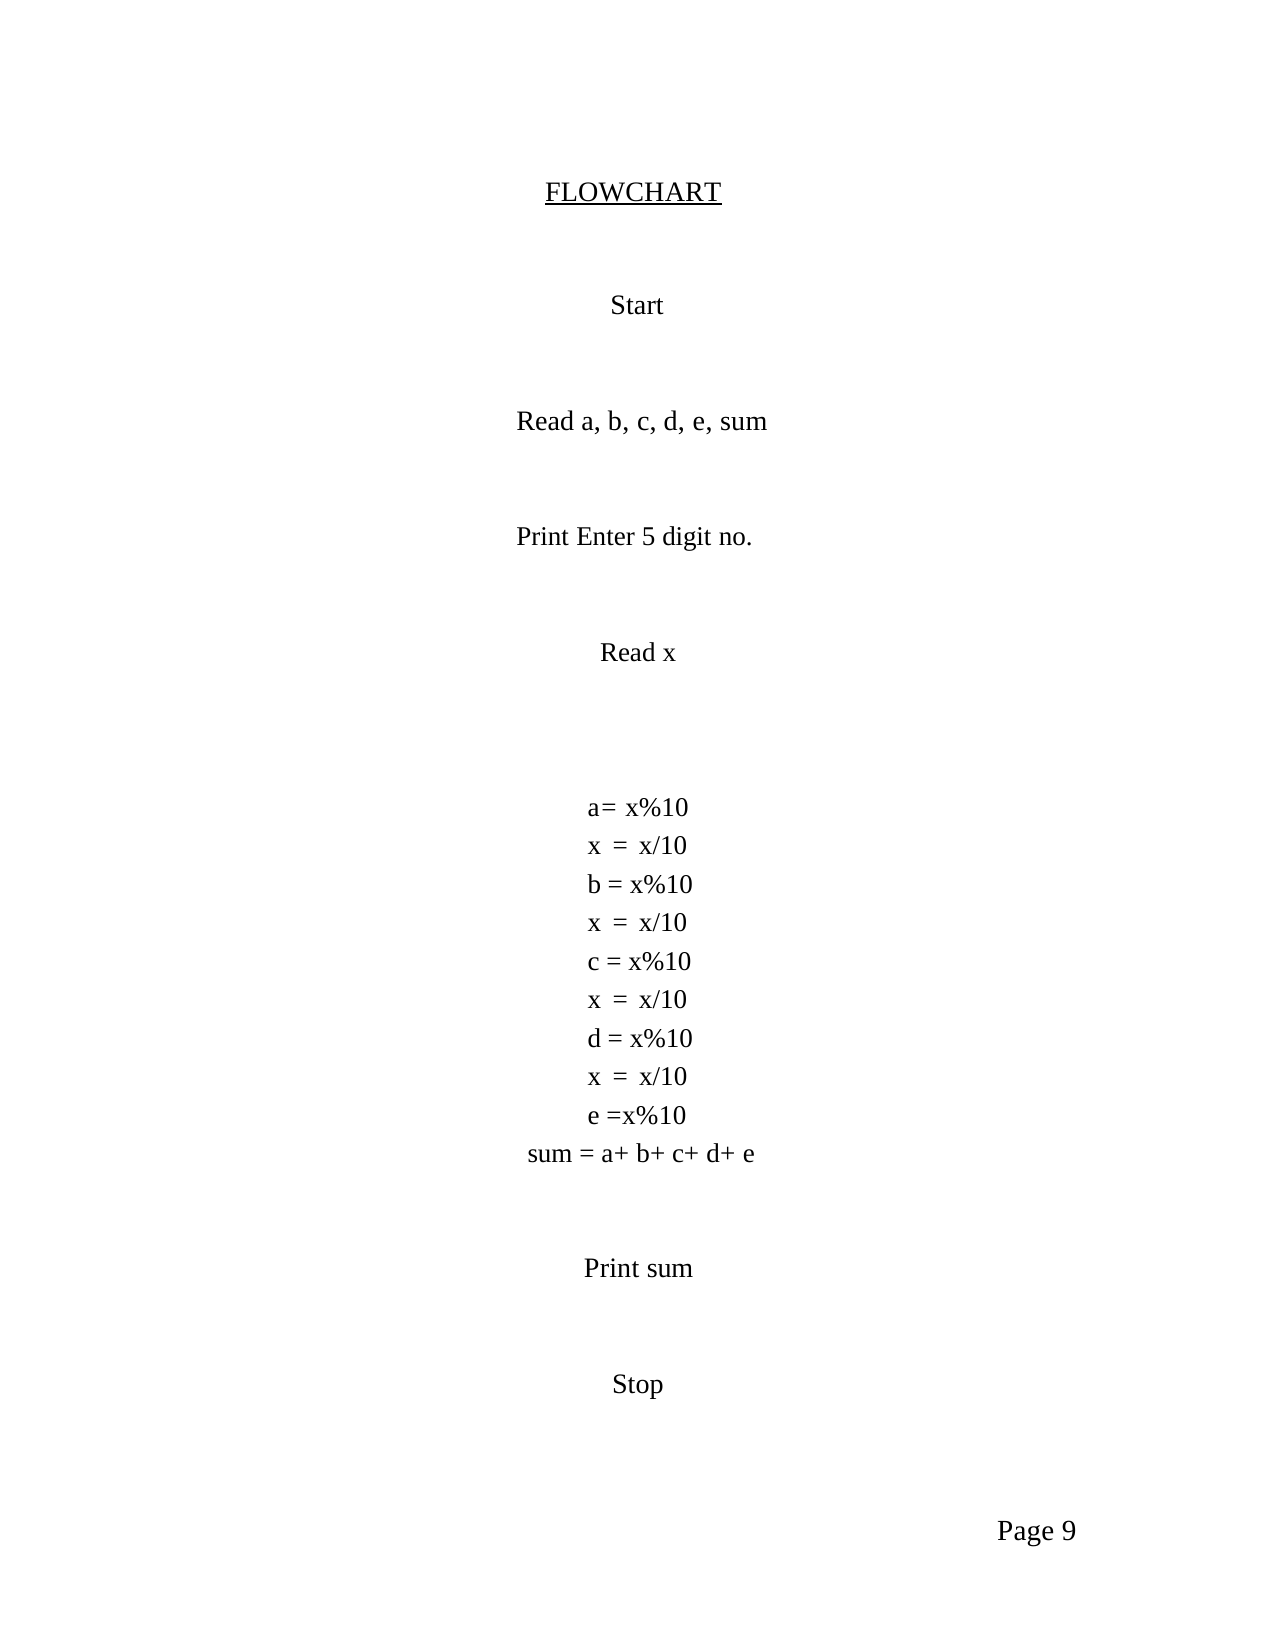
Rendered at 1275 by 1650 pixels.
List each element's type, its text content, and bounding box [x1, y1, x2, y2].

text Print sum [584, 1253, 733, 1284]
text Print Enter 5 digit no. [516, 522, 798, 552]
text x = x/10 [587, 831, 728, 861]
text Page 9 [997, 1514, 1124, 1547]
text Stop [612, 1369, 733, 1399]
text e =x%10 [587, 1101, 727, 1131]
text Start [610, 290, 772, 321]
text x = x/10 [587, 985, 727, 1014]
text sum = a+ b+ c+ d+ e [527, 1138, 787, 1168]
text x = x/10 [587, 908, 727, 938]
text a= x%10 [587, 792, 728, 822]
text Read x [600, 638, 798, 668]
text c = x%10 [587, 946, 728, 976]
text Read a, b, c, d, e, sum [516, 406, 798, 436]
text FLOWCHART [545, 176, 772, 208]
text x = x/10 [587, 1062, 727, 1092]
text b = x%10 [587, 869, 727, 899]
text d = x%10 [587, 1023, 727, 1053]
